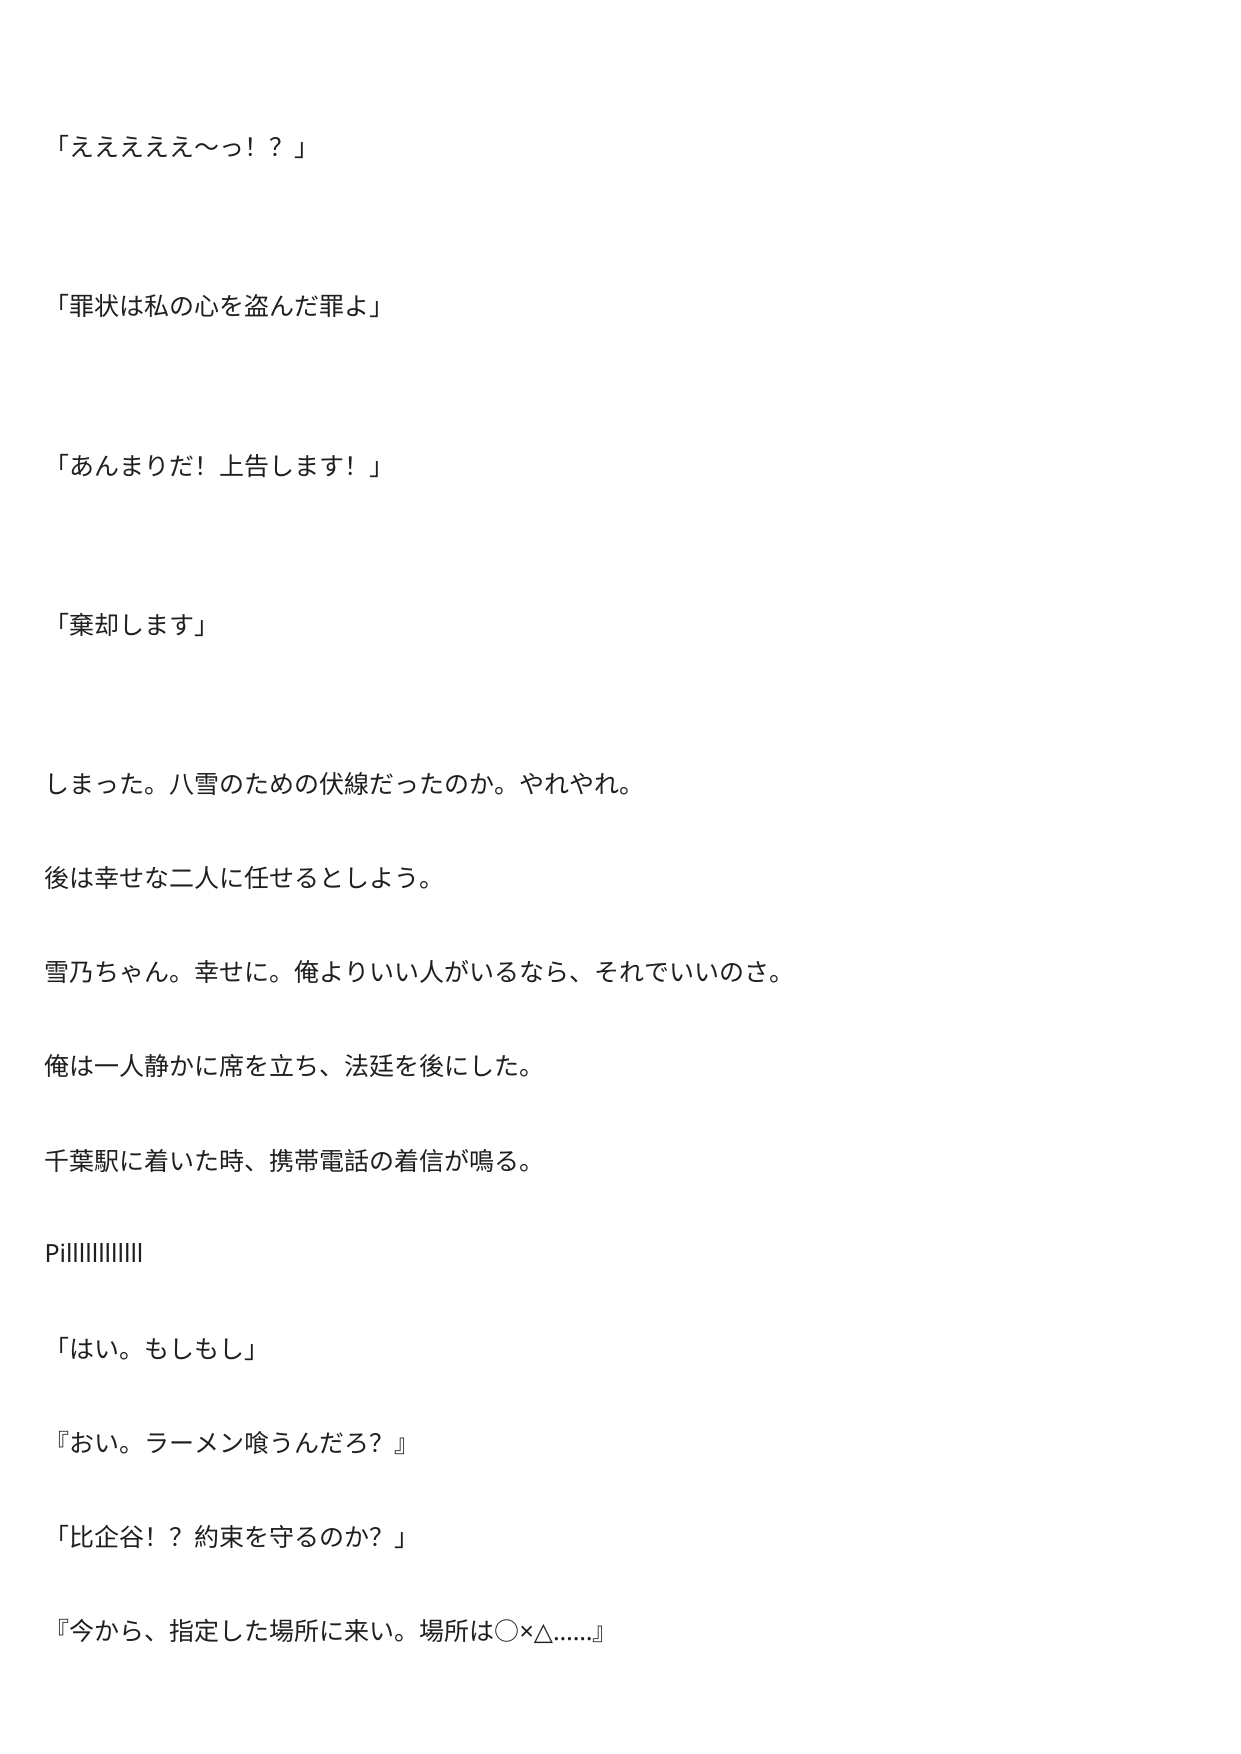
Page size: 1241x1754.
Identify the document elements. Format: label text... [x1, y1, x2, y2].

text 「あんまりだ！上告します！」 [44, 367, 1196, 497]
text 『おい。ラーメン喰うんだろ？』 [44, 1409, 1196, 1474]
text 「えええええ～っ！？」 [44, 48, 1196, 178]
text 「罪状は私の心を盗んだ罪よ」 [44, 207, 1196, 337]
text 「比企谷！？約束を守るのか？」 [44, 1503, 1196, 1568]
text 「はい。もしもし」 [44, 1315, 1196, 1380]
text Pillllllllllll [44, 1221, 1196, 1286]
text しまった。八雪のための伏線だったのか。やれやれ。 [44, 685, 1196, 815]
text 『今から、指定した場所に来い。場所は○×△……』 [44, 1597, 1196, 1662]
text 「棄却します」 [44, 526, 1196, 656]
text 雪乃ちゃん。幸せに。俺よりいい人がいるなら、それでいいのさ。 [44, 938, 1196, 1003]
text 千葉駅に着いた時、携帯電話の着信が鳴る。 [44, 1127, 1196, 1192]
text 後は幸せな二人に任せるとしよう。 [44, 844, 1196, 909]
text 俺は一人静かに席を立ち、法廷を後にした。 [44, 1032, 1196, 1097]
